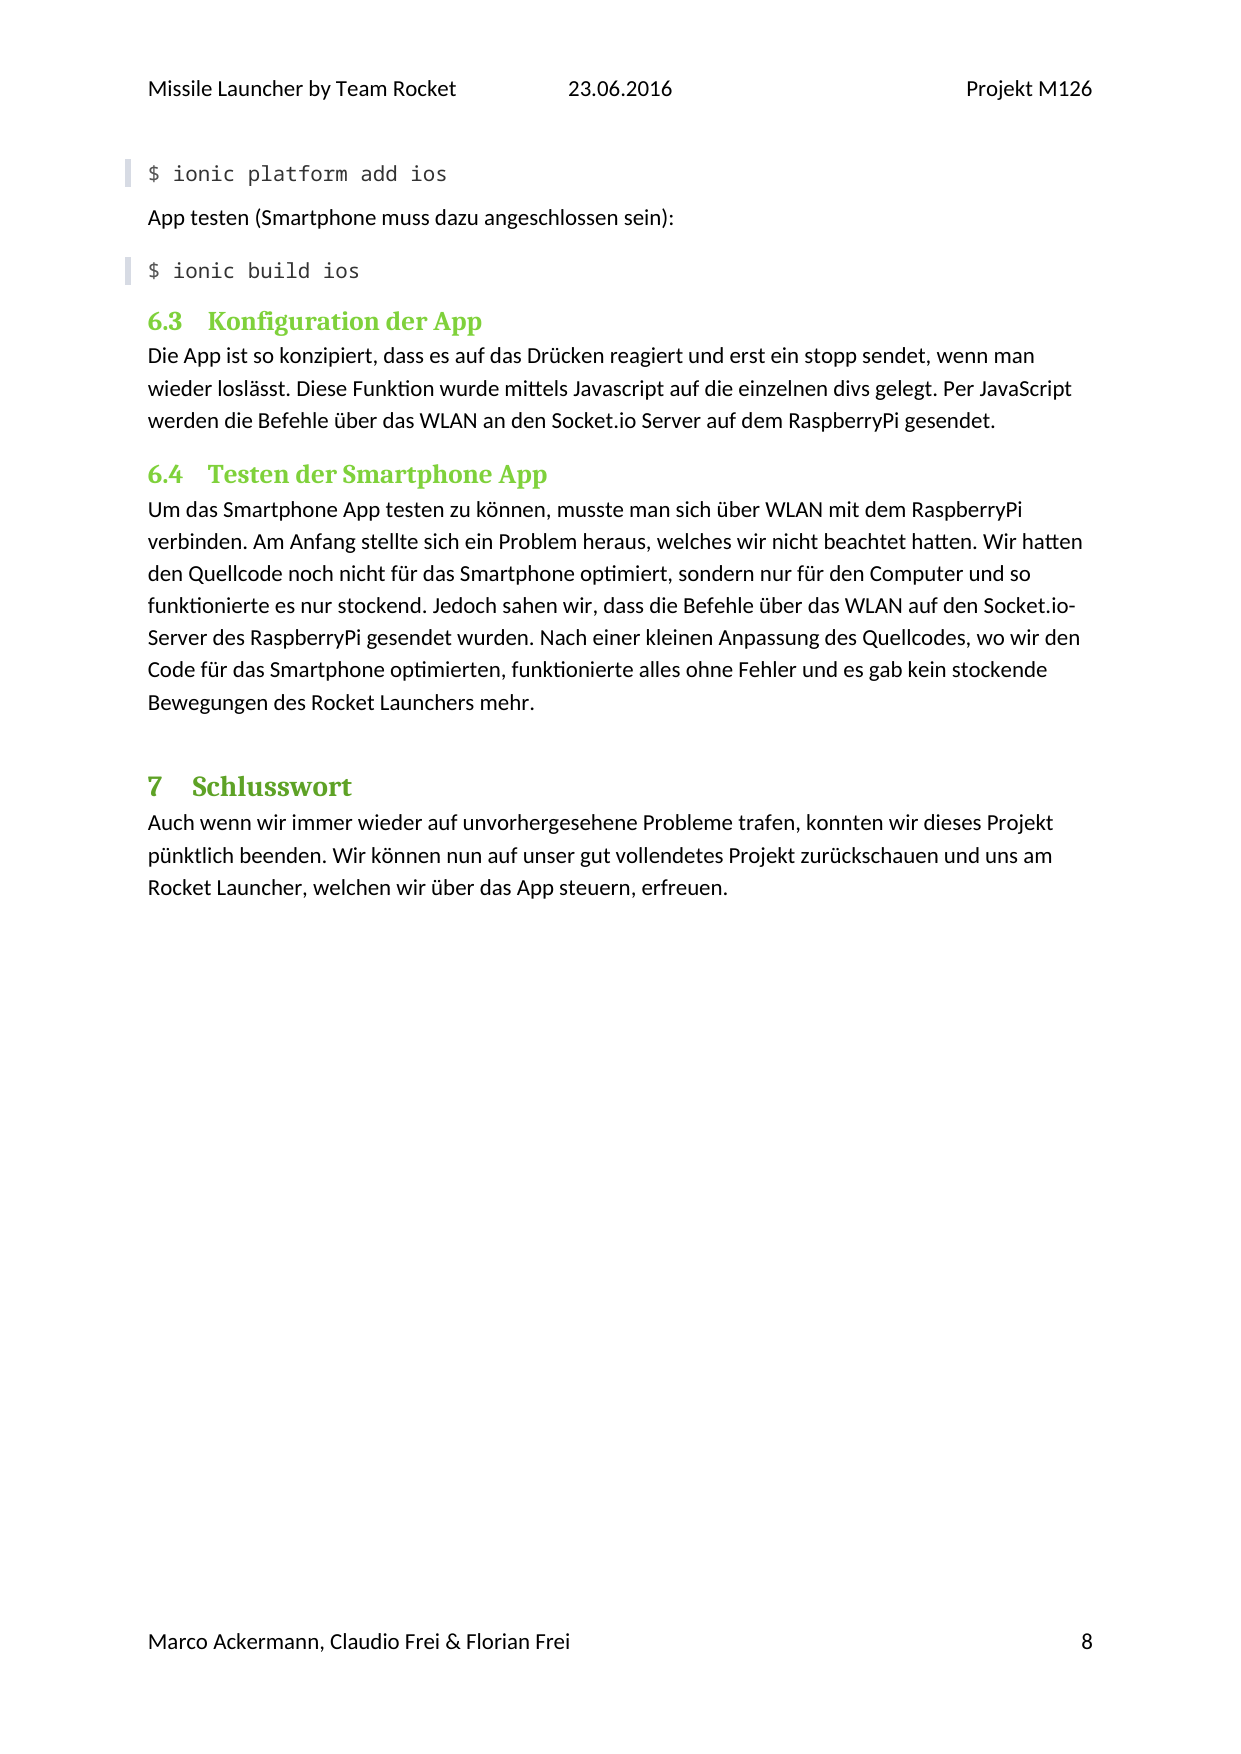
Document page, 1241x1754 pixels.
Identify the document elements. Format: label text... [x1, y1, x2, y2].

text Um das Smartphone App testen zu können, musste man sich über WLAN mit dem RaspberryPi verbinden. Am Anfang stellte sich ein Problem heraus, welches wir nicht beachtet hatten. Wir hatten den Quellcode noch nicht für das Smartphone optimiert, sondern nur für den Computer und so funktionierte es nur stockend. Jedoch sahen wir, dass die Befehle über das WLAN auf den Socket.io-Server des RaspberryPi gesendet wurden. Nach einer kleinen Anpassung des Quellcodes, wo wir den Code für das Smartphone optimierten, funktionierte alles ohne Fehler und es gab kein stockende Bewegungen des Rocket Launchers mehr. [148, 495, 1093, 716]
text $ ionic build ios [131, 257, 1093, 285]
subtitle Konfiguration der App [148, 306, 1093, 337]
subtitle Testen der Smartphone App [148, 459, 1093, 490]
text App testen (Smartphone muss dazu angeschlossen sein): [148, 203, 1093, 232]
subtitle Schlusswort [148, 770, 1093, 803]
text Die App ist so konzipiert, dass es auf das Drücken reagiert und erst ein stopp sendet, wenn man wieder loslässt. Diese Funktion wurde mittels Javascript auf die einzelnen divs gelegt. Per JavaScript werden die Befehle über das WLAN an den Socket.io Server auf dem RaspberryPi gesendet. [148, 342, 1093, 434]
text Auch wenn wir immer wieder auf unvorhergesehene Probleme trafen, konnten wir dieses Projekt pünktlich beenden. Wir können nun auf unser gut vollendetes Projekt zurückschauen und uns am Rocket Launcher, welchen wir über das App steuern, erfreuen. [148, 808, 1093, 901]
text $ ionic platform add ios [148, 159, 1093, 187]
